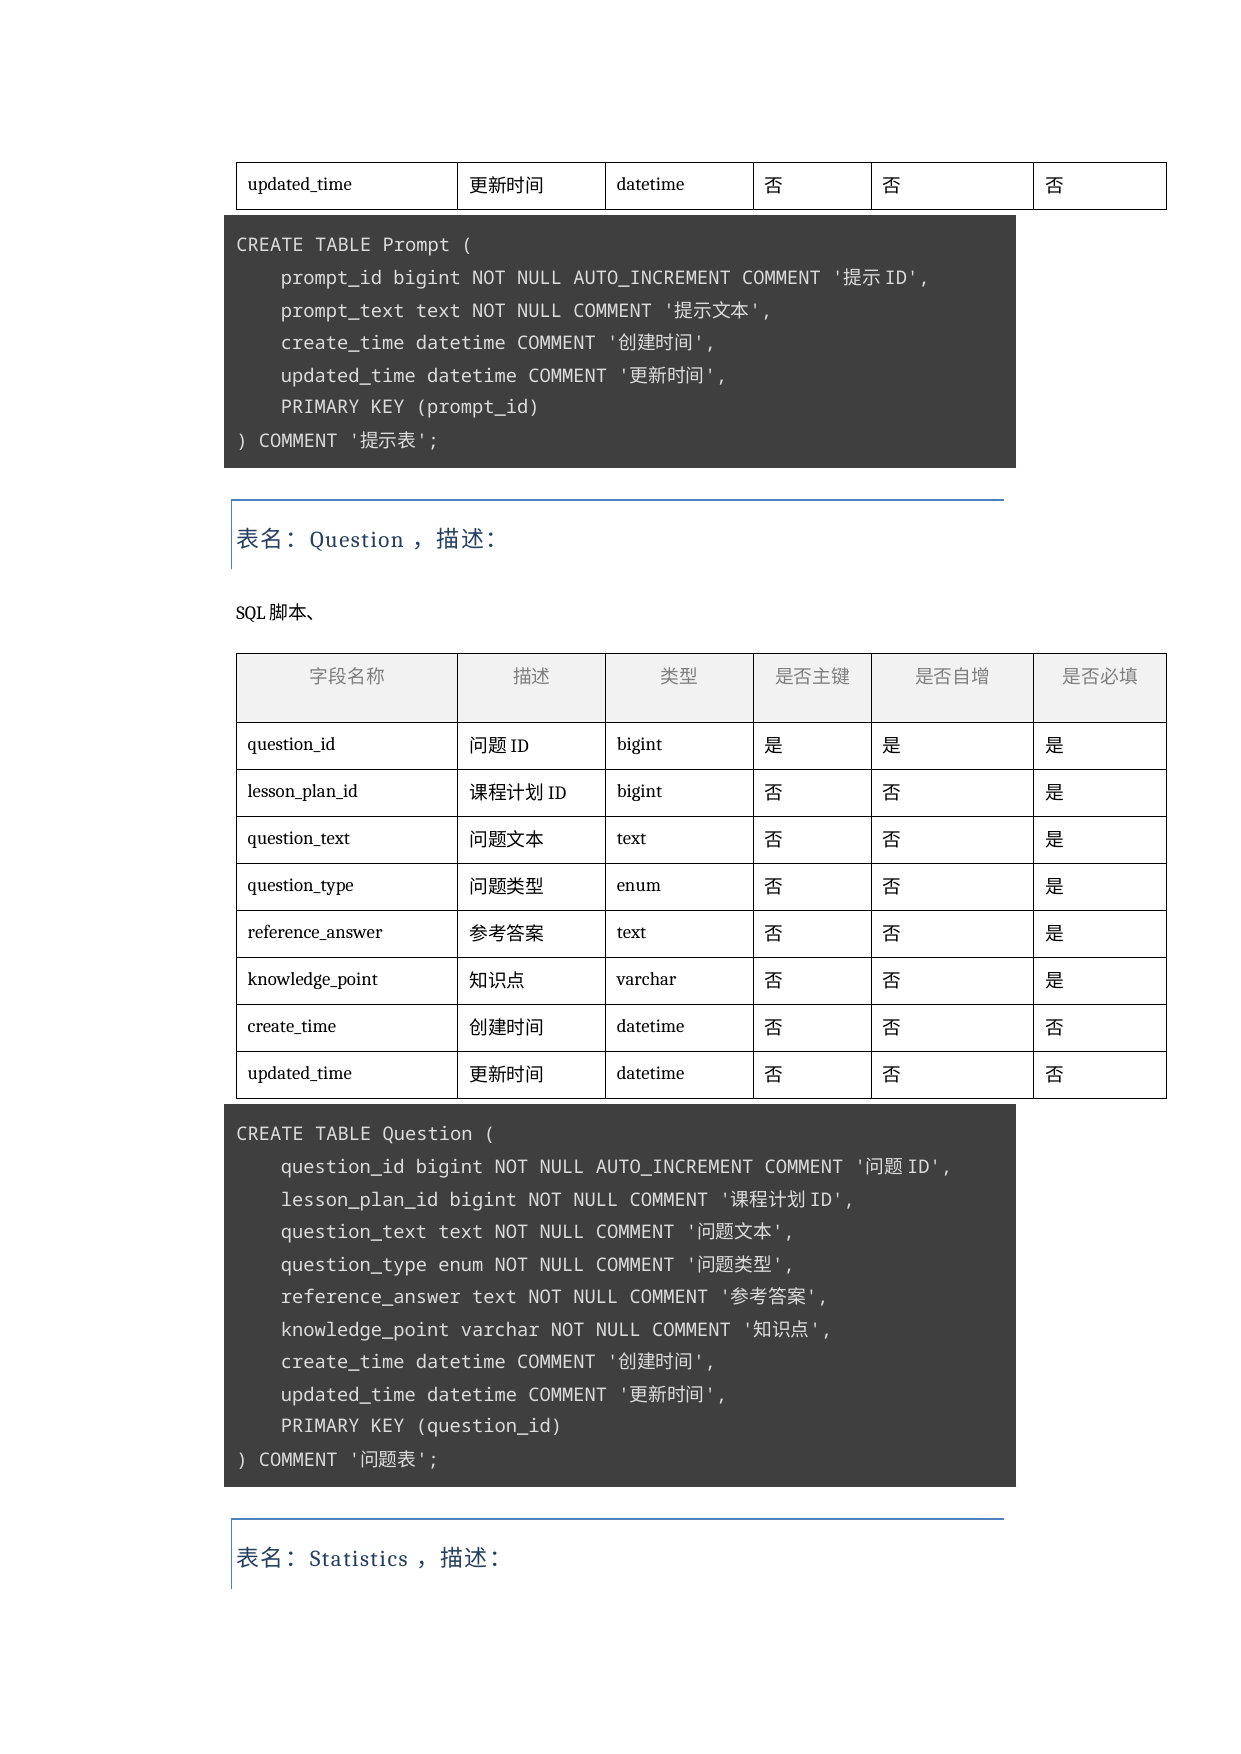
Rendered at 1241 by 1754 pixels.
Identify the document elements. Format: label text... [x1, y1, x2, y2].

table_cell 是 [872, 723, 1033, 769]
table_cell 问题文本 [458, 817, 605, 863]
table_cell 否 [754, 1052, 871, 1098]
table_cell 否 [754, 817, 871, 863]
table_cell 否 [872, 864, 1033, 910]
table_cell 课程计划ID [458, 770, 605, 816]
table_cell 是 [1034, 958, 1166, 1004]
table_cell 否 [1034, 163, 1166, 209]
table_cell 问题ID [458, 723, 605, 769]
subtitle 表名：Question ，描述： [232, 501, 1004, 569]
table_cell datetime [606, 1005, 753, 1051]
table_cell text [606, 911, 753, 957]
subtitle 表名：Statistics ，描述： [232, 1520, 1004, 1589]
table_header 描述 [458, 654, 605, 722]
table_cell 否 [754, 1005, 871, 1051]
table_cell 否 [872, 163, 1033, 209]
table_cell 否 [754, 864, 871, 910]
table_cell 创建时间 [458, 1005, 605, 1051]
table_cell question_type [237, 864, 457, 910]
table_cell 否 [872, 817, 1033, 863]
table_cell updated_time [237, 1052, 457, 1098]
table_cell question_id [237, 723, 457, 769]
table_header 类型 [606, 654, 753, 722]
table_cell 更新时间 [458, 1052, 605, 1098]
table_cell lesson_plan_id [237, 770, 457, 816]
table_cell 参考答案 [458, 911, 605, 957]
table_header 是否自增 [872, 654, 1033, 722]
table_cell 否 [754, 770, 871, 816]
table_cell 否 [1034, 1005, 1166, 1051]
table_cell 否 [872, 1005, 1033, 1051]
table_cell 更新时间 [458, 163, 605, 209]
table_cell reference_answer [237, 911, 457, 957]
table_header 是否主键 [754, 654, 871, 722]
table_cell text [606, 817, 753, 863]
text CREATE TABLE Question ( question_id bigint NOT NULL AUTO_INCREMENT COMMENT '问题ID', lesson_plan_id bigint NOT NULL COMMENT '课程计划ID', question_text text NOT NULL COMMENT '问题文本', question_type enum NOT NULL COMMENT '问题类型', reference_answer text NOT NULL COMMENT '参考答案', knowledge_point varchar NOT NULL COMMENT '知识点', create_time datetime COMMENT '创建时间', updated_time datetime COMMENT '更新时间', PRIMARY KEY (question_id) ) COMMENT '问题表'; [236, 1117, 1004, 1474]
table_cell 否 [872, 958, 1033, 1004]
table_cell knowledge_point [237, 958, 457, 1004]
table_cell 否 [754, 911, 871, 957]
table_cell 知识点 [458, 958, 605, 1004]
table_cell 否 [872, 770, 1033, 816]
text CREATE TABLE Prompt ( prompt_id bigint NOT NULL AUTO_INCREMENT COMMENT '提示ID', prompt_text text NOT NULL COMMENT '提示文本', create_time datetime COMMENT '创建时间', updated_time datetime COMMENT '更新时间', PRIMARY KEY (prompt_id) ) COMMENT '提示表'; [236, 228, 1004, 455]
table_header 是否必填 [1034, 654, 1166, 722]
table_cell bigint [606, 723, 753, 769]
table_cell 是 [1034, 911, 1166, 957]
table_cell 问题类型 [458, 864, 605, 910]
table_cell 是 [1034, 770, 1166, 816]
table_cell 否 [1034, 1052, 1166, 1098]
table_header 字段名称 [237, 654, 457, 722]
table_cell varchar [606, 958, 753, 1004]
table_cell 否 [754, 958, 871, 1004]
text SQL脚本、 [236, 595, 1004, 628]
table_cell datetime [606, 163, 753, 209]
table_cell create_time [237, 1005, 457, 1051]
table_cell question_text [237, 817, 457, 863]
table_cell 是 [1034, 723, 1166, 769]
table_cell 否 [872, 911, 1033, 957]
table_cell datetime [606, 1052, 753, 1098]
table_cell 是 [1034, 864, 1166, 910]
table_cell bigint [606, 770, 753, 816]
table_cell 否 [872, 1052, 1033, 1098]
table_cell enum [606, 864, 753, 910]
table_cell 否 [754, 163, 871, 209]
table_cell 是 [1034, 817, 1166, 863]
table_cell 是 [754, 723, 871, 769]
table_cell updated_time [237, 163, 457, 209]
